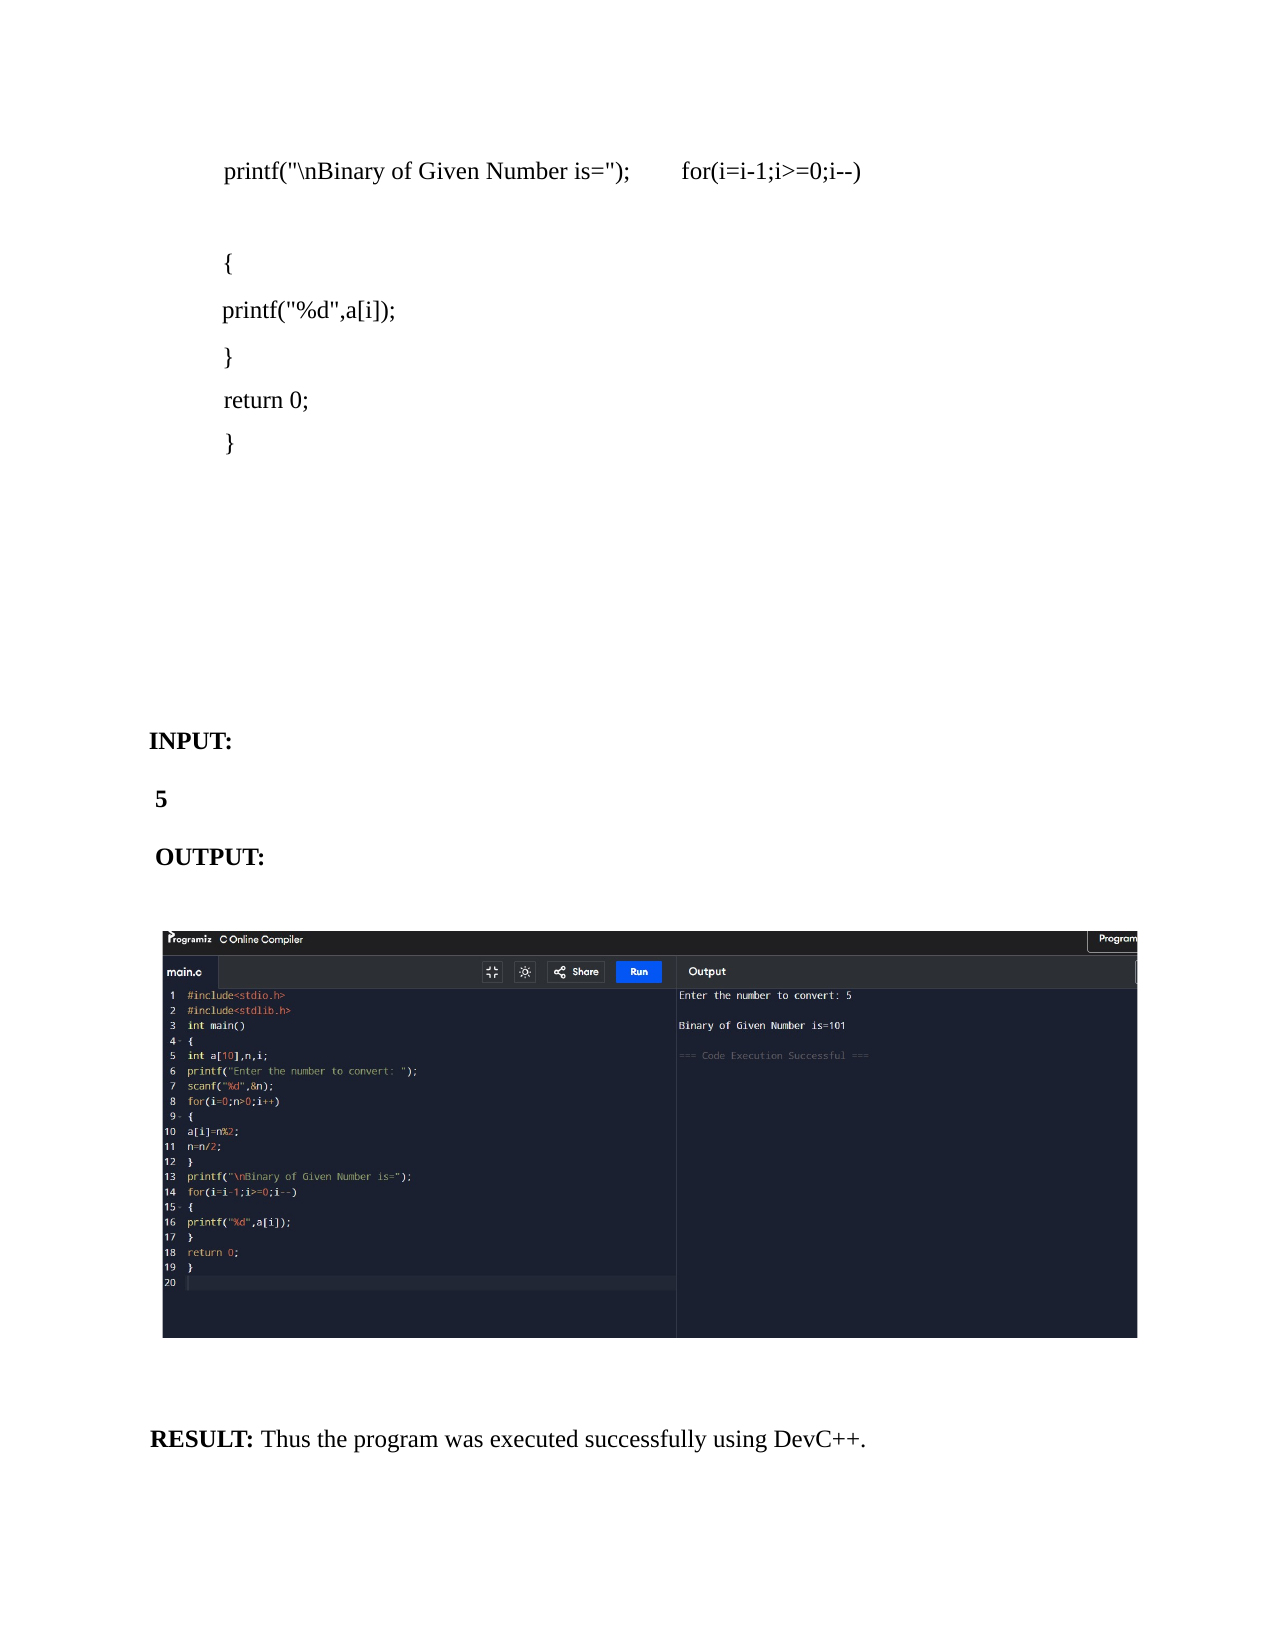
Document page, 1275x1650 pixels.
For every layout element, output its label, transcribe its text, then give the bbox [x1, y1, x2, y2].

text { [150, 248, 1137, 277]
text printf("%d",a[i]); [150, 295, 1137, 324]
text } [150, 342, 1137, 371]
picture [162, 931, 1138, 1338]
text 5 [148, 784, 1137, 813]
text RESULT: Thus the program was executed successfully using DevC++. [150, 1424, 1137, 1453]
text printf("\nBinary of Given Number is="); for(i=i-1;i>=0;i--) [223, 156, 861, 231]
text } [223, 428, 1137, 457]
text return 0; [223, 385, 1137, 414]
text INPUT: [148, 726, 1137, 755]
text OUTPUT: [148, 842, 1137, 871]
